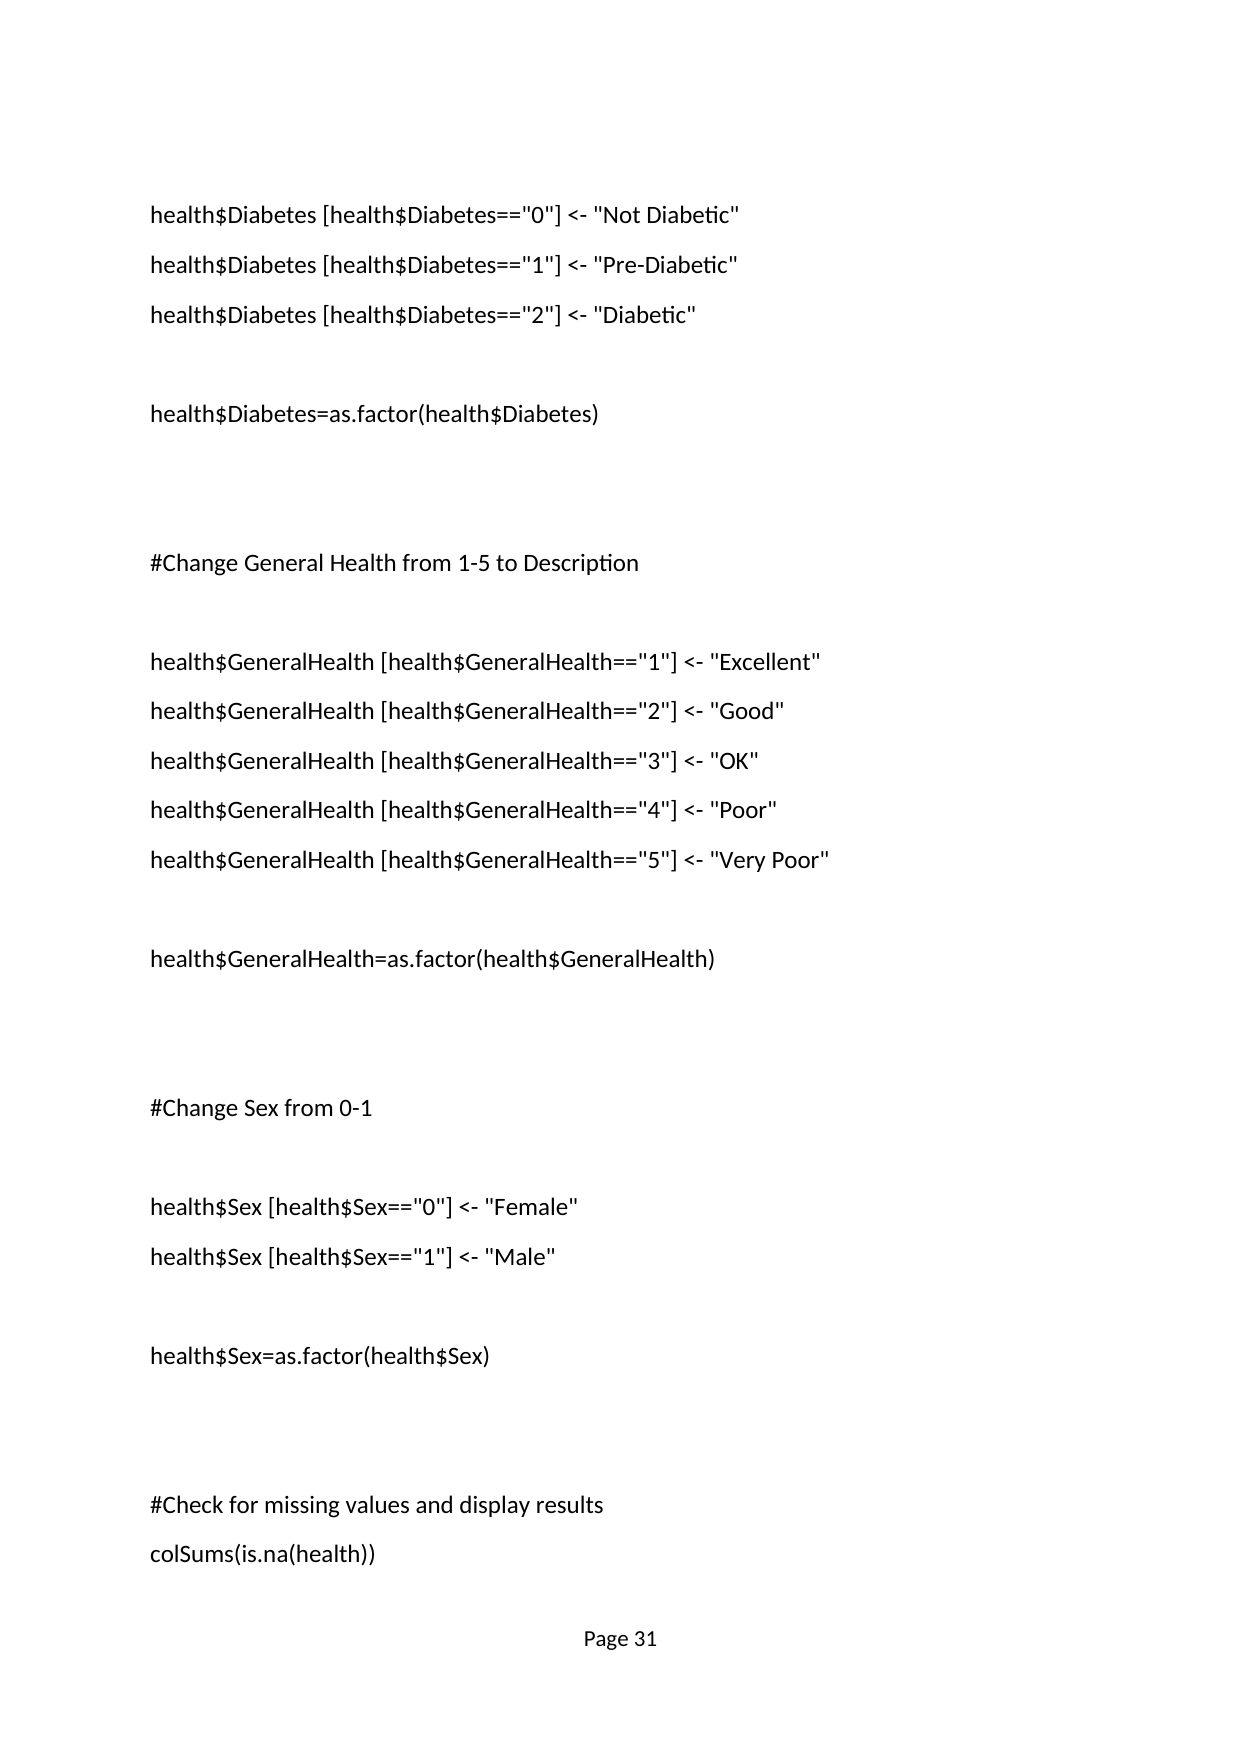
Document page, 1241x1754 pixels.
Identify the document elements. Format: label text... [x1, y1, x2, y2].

text health$Diabetes [health$Diabetes=="2"] <- "Diabetic" [150, 299, 1090, 329]
text health$GeneralHealth [health$GeneralHealth=="2"] <- "Good" [150, 695, 1090, 726]
text health$Diabetes [health$Diabetes=="0"] <- "Not Diabetic" [150, 199, 1090, 230]
text #Change General Health from 1-5 to Description [150, 547, 1090, 577]
text health$Sex [health$Sex=="0"] <- "Female" [150, 1191, 1090, 1222]
text health$Sex [health$Sex=="1"] <- "Male" [150, 1241, 1090, 1271]
text health$Diabetes=as.factor(health$Diabetes) [150, 398, 1090, 428]
text #Change Sex from 0-1 [150, 1092, 1090, 1123]
text health$GeneralHealth=as.factor(health$GeneralHealth) [150, 943, 1090, 974]
text colSums(is.na(health)) [150, 1538, 1090, 1569]
text health$Diabetes [health$Diabetes=="1"] <- "Pre-Diabetic" [150, 249, 1090, 280]
text health$GeneralHealth [health$GeneralHealth=="4"] <- "Poor" [150, 794, 1090, 825]
text health$GeneralHealth [health$GeneralHealth=="1"] <- "Excellent" [150, 646, 1090, 676]
text health$GeneralHealth [health$GeneralHealth=="5"] <- "Very Poor" [150, 844, 1090, 875]
text #Check for missing values and display results [150, 1489, 1090, 1519]
text health$Sex=as.factor(health$Sex) [150, 1340, 1090, 1371]
text health$GeneralHealth [health$GeneralHealth=="3"] <- "OK" [150, 745, 1090, 776]
